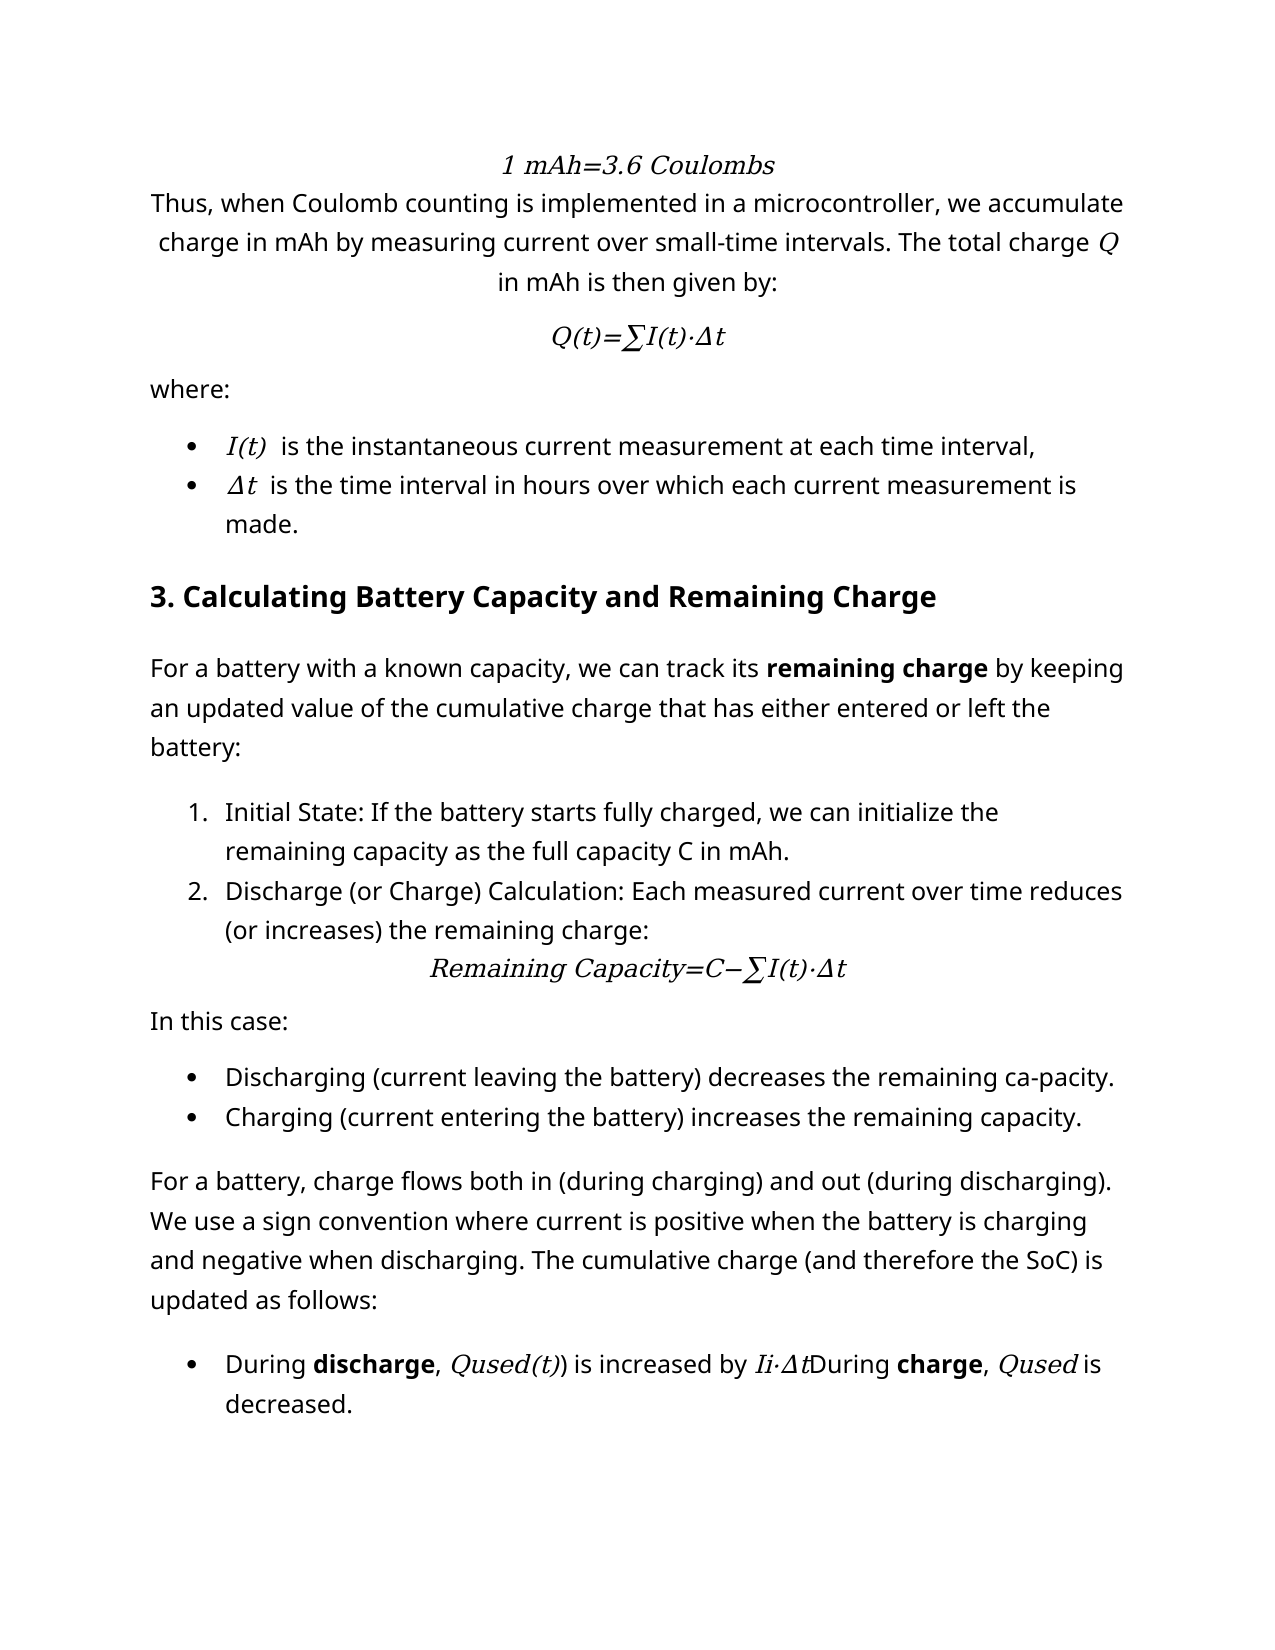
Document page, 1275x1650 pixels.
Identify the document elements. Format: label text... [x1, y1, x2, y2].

text Q(t)=∑I(t)⋅Δt [150, 321, 1125, 351]
list I(t) is the instantaneous current measurement at each time interval, [187, 428, 1125, 462]
text For a battery, charge flows both in (during charging) and out (during discharging). We use a sign convention where current is positive when the battery is charging and negative when discharging. The cumulative charge (and therefore the SoC) is updated as follows: [150, 1164, 1125, 1316]
list Initial State: If the battery starts fully charged, we can initialize the remaining capacity as the full capacity C in mAh. [187, 794, 1125, 868]
text For a battery with a known capacity, we can track its remaining charge by keeping an updated value of the cumulative charge that has either entered or left the battery: [150, 651, 1125, 764]
text where: [150, 372, 1125, 406]
subtitle 3. Calculating Battery Capacity and Remaining Charge [150, 576, 1125, 616]
text 1 mAh=3.6 Coulombs Thus, when Coulomb counting is implemented in a microcontroller, we accumulate charge in mAh by measuring current over small-time intervals. The total charge Q in mAh is then given by: [150, 150, 1125, 298]
text Remaining Capacity=C−∑I(t)⋅Δt [150, 952, 1125, 982]
list Δt is the time interval in hours over which each current measurement is made. [187, 468, 1125, 541]
list Charging (current entering the battery) increases the remaining capacity. [187, 1099, 1125, 1133]
list During discharge, Qused(t)) is increased by Ii⋅ΔtDuring charge, Qused is decreased. [187, 1347, 1125, 1420]
list Discharging (current leaving the battery) decreases the remaining ca-pacity. [187, 1060, 1125, 1094]
list Discharge (or Charge) Calculation: Each measured current over time reduces (or increases) the remaining charge: [187, 873, 1125, 947]
text In this case: [150, 1004, 1125, 1038]
